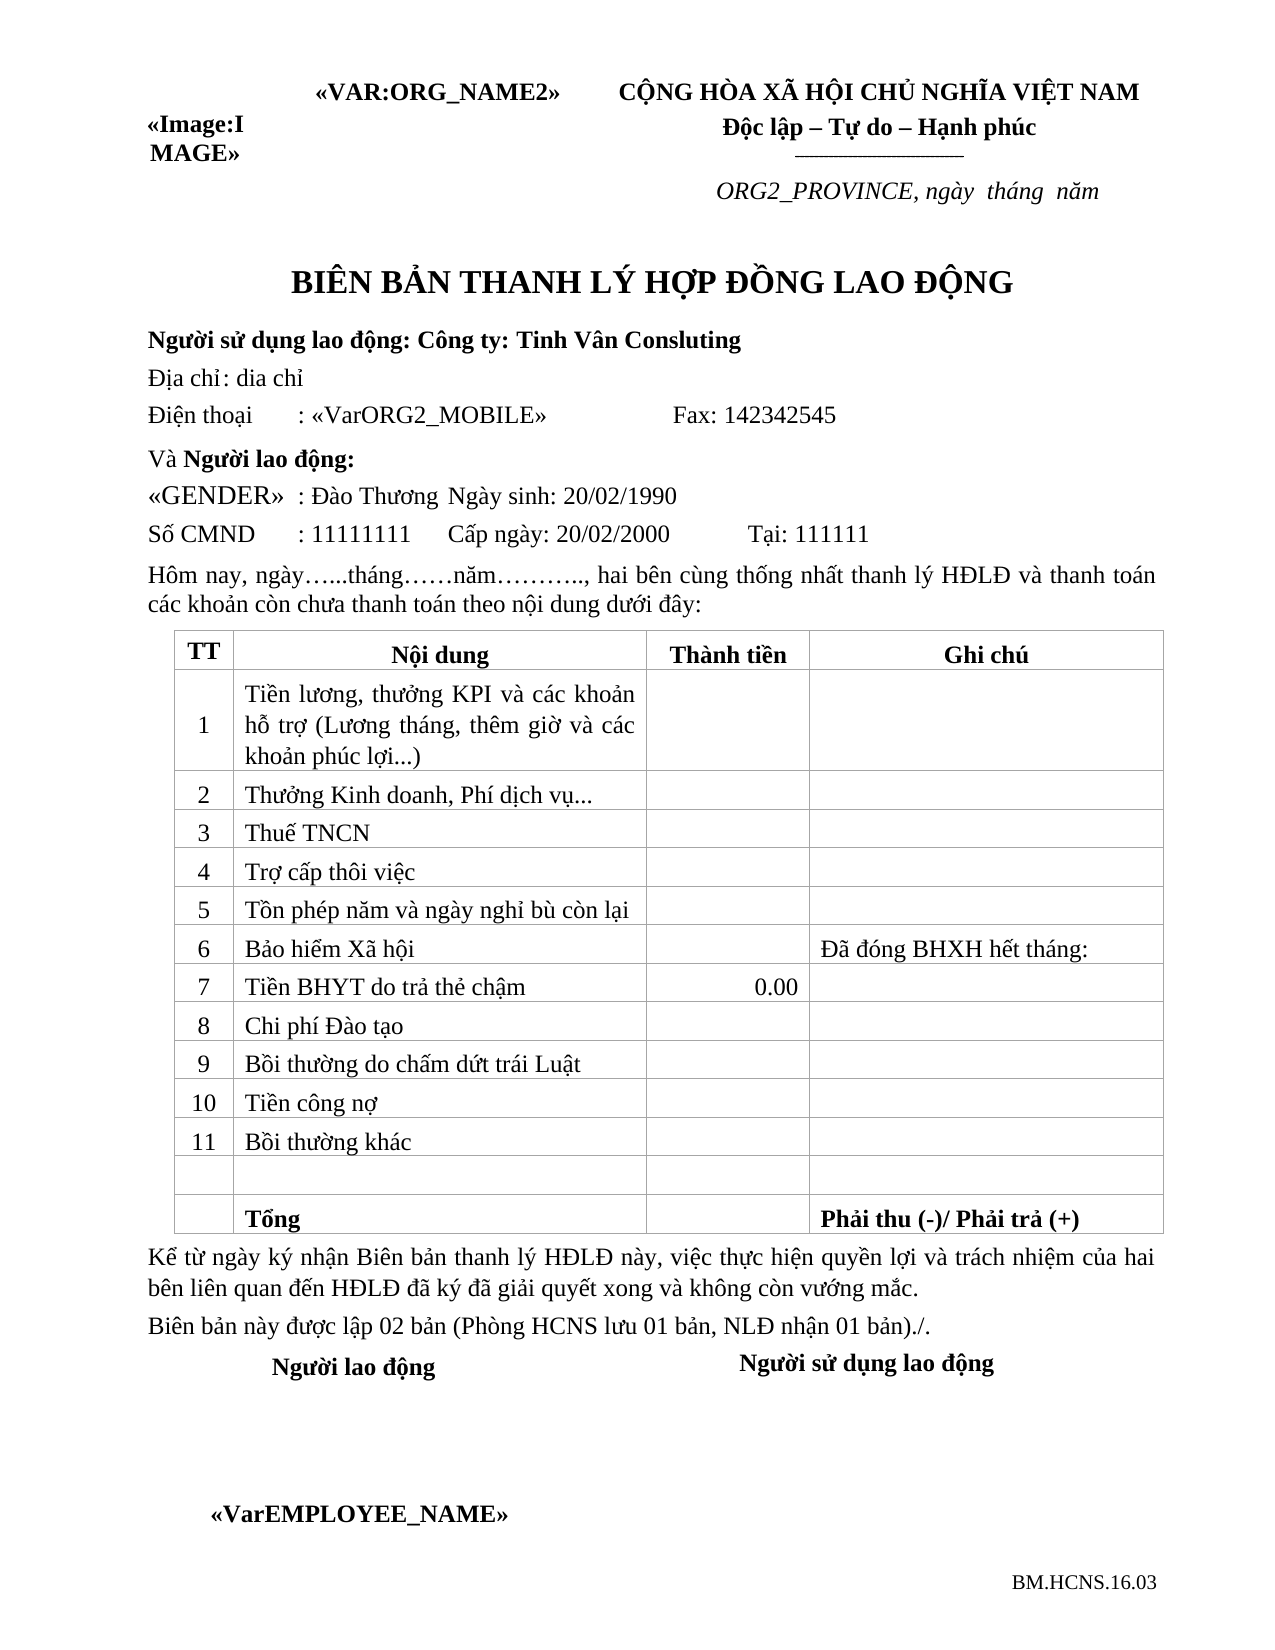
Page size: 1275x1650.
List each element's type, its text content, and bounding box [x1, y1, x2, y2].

table_cell [810, 1041, 1163, 1078]
table_cell [647, 1002, 809, 1040]
table_cell [175, 1156, 233, 1194]
table_cell Bồi thường khác [234, 1118, 646, 1155]
text Địa chỉ : dia chỉ [148, 360, 1157, 392]
table_header TT [175, 631, 233, 669]
table_cell [175, 1195, 233, 1232]
table_cell [647, 925, 809, 963]
table_header «Image:IMAGE» [136, 71, 266, 205]
table_cell 10 [175, 1079, 233, 1117]
table_cell [810, 771, 1163, 808]
table_header Ghi chú [810, 631, 1163, 669]
table_cell Tồn phép năm và ngày nghỉ bù còn lại [234, 887, 646, 924]
table_cell [810, 1118, 1163, 1155]
table_cell [647, 887, 809, 924]
table_cell Trợ cấp thôi việc [234, 848, 646, 886]
table_cell 4 [175, 848, 233, 886]
table_header Người lao động «VarEMPLOYEE_NAME» [139, 1340, 580, 1528]
table_cell Tiền BHYT do trả thẻ chậm [234, 964, 646, 1001]
subtitle Kể từ ngày ký nhận Biên bản thanh lý HĐLĐ này, việc thực hiện quyền lợi và trách nhiệm của hai bên liên quan đến HĐLĐ đã ký đã giải quyết xong và không còn vướng mắc. [148, 1240, 1157, 1302]
table_cell [234, 1156, 646, 1194]
table_cell 0.00 [647, 964, 809, 1001]
table_cell [647, 1118, 809, 1155]
table_cell [810, 1156, 1163, 1194]
table_cell Bồi thường do chấm dứt trái Luật [234, 1041, 646, 1078]
table_header CỘNG HÒA XÃ HỘI CHỦ NGHĨA VIỆT NAM Độc lập – Tự do – Hạnh phúc ----------------------------------- ORG2_PROVINCE, ngày tháng năm [619, 71, 1152, 205]
table_header Người sử dụng lao động [580, 1340, 1166, 1528]
table_cell Bảo hiểm Xã hội [234, 925, 646, 963]
table_cell [647, 848, 809, 886]
table_cell [647, 1156, 809, 1194]
table_cell [810, 1002, 1163, 1040]
text «GENDER» : Đào Thương Ngày sinh: 20/02/1990 [148, 479, 1157, 510]
text Số CMND : 11111111 Cấp ngày: 20/02/2000 Tại: 111111 [148, 517, 1157, 548]
text Và Người lao động: [148, 442, 1157, 473]
table_cell [810, 887, 1163, 924]
table_cell 11 [175, 1118, 233, 1155]
table_cell Tổng [234, 1195, 646, 1232]
table_cell Tiền lương, thưởng KPI và các khoản hỗ trợ (Lương tháng, thêm giờ và các khoản phúc lợi...) [234, 670, 646, 770]
table_cell Phải thu (-)/ Phải trả (+) [810, 1195, 1163, 1232]
table_cell [810, 810, 1163, 847]
table_cell Chi phí Đào tạo [234, 1002, 646, 1040]
table_cell [810, 1079, 1163, 1117]
table_cell [647, 1079, 809, 1117]
text Người sử dụng lao động: Công ty: Tinh Vân Consluting [148, 323, 1157, 354]
table_cell 2 [175, 771, 233, 808]
table_cell [810, 964, 1163, 1001]
table_cell 1 [175, 670, 233, 770]
table_cell [647, 771, 809, 808]
table_cell Tiền công nợ [234, 1079, 646, 1117]
subtitle Biên bản này được lập 02 bản (Phòng HCNS lưu 01 bản, NLĐ nhận 01 bản)./. [148, 1308, 1157, 1340]
table_cell [810, 670, 1163, 770]
table_cell [810, 848, 1163, 886]
table_cell [647, 810, 809, 847]
table_cell Thuế TNCN [234, 810, 646, 847]
table_cell 9 [175, 1041, 233, 1078]
table_cell 3 [175, 810, 233, 847]
table_cell 8 [175, 1002, 233, 1040]
table_cell [647, 670, 809, 770]
table_cell [647, 1195, 809, 1232]
table_cell 7 [175, 964, 233, 1001]
subtitle BIÊN BẢN THANH LÝ HỢP ĐỒNG LAO ĐỘNG [148, 262, 1157, 301]
table_header «VAR:ORG_NAME2» [266, 71, 618, 205]
table_header Thành tiền [647, 631, 809, 669]
table_cell 5 [175, 887, 233, 924]
table_cell 6 [175, 925, 233, 963]
table_header Nội dung [234, 631, 646, 669]
table_cell [647, 1041, 809, 1078]
table_cell Đã đóng BHXH hết tháng: [810, 925, 1163, 963]
text Hôm nay, ngày…...tháng……năm……….., hai bên cùng thống nhất thanh lý HĐLĐ và thanh toán các khoản còn chưa thanh toán theo nội dung dưới đây: [148, 560, 1157, 618]
table_cell Thưởng Kinh doanh, Phí dịch vụ... [234, 771, 646, 808]
text Điện thoại : «VarORG2_MOBILE» Fax: 142342545 [148, 398, 1157, 429]
